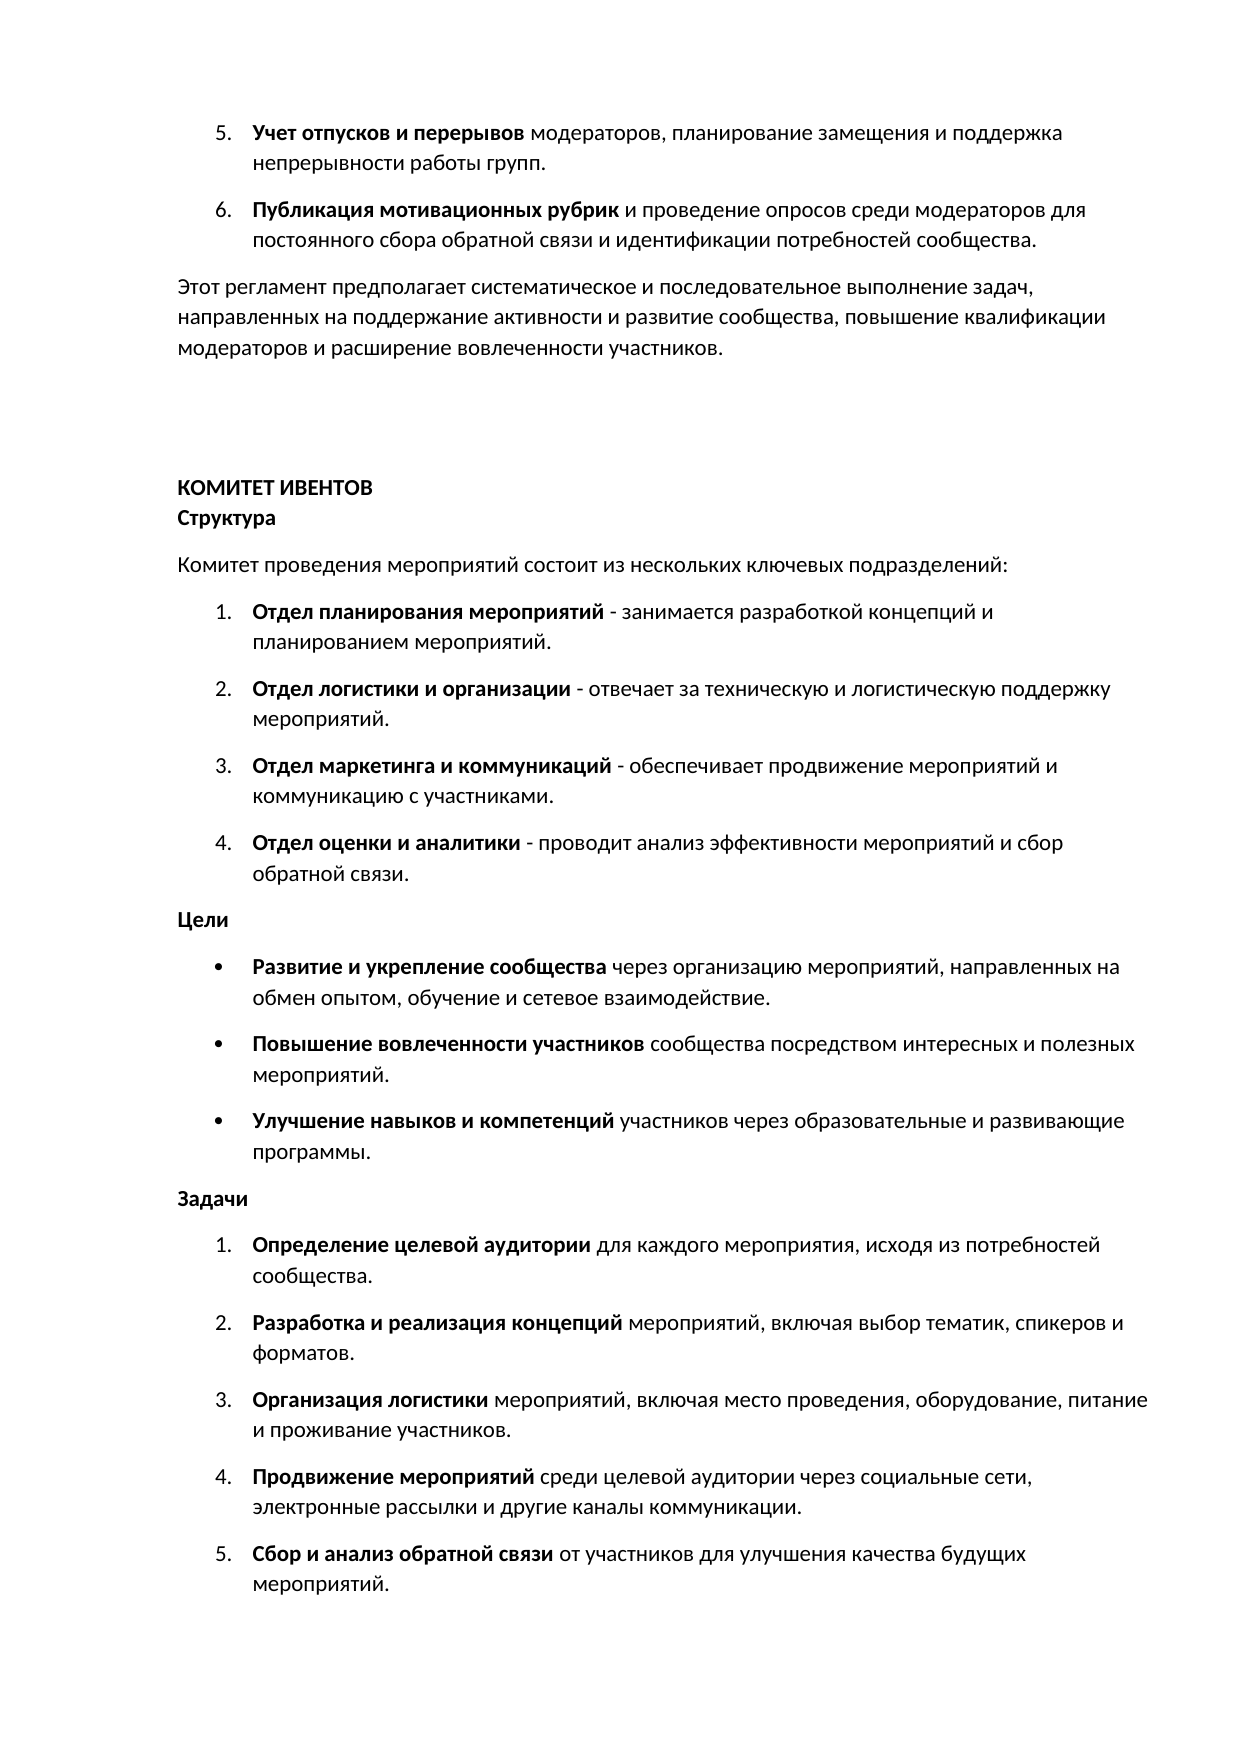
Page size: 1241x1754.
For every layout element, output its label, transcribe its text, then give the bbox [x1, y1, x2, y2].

list Учет отпусков и перерывов модераторов, планирование замещения и поддержка непрерывности работы групп. [215, 118, 1152, 176]
list Отдел планирования мероприятий - занимается разработкой концепций и планированием мероприятий. [215, 597, 1152, 656]
list Сбор и анализ обратной связи от участников для улучшения качества будущих мероприятий. [215, 1539, 1152, 1597]
list Определение целевой аудитории для каждого мероприятия, исходя из потребностей сообщества. [215, 1231, 1152, 1289]
list Отдел маркетинга и коммуникаций - обеспечивает продвижение мероприятий и коммуникацию с участниками. [215, 751, 1152, 810]
list Продвижение мероприятий среди целевой аудитории через социальные сети, электронные рассылки и другие каналы коммуникации. [215, 1462, 1152, 1520]
list Публикация мотивационных рубрик и проведение опросов среди модераторов для постоянного сбора обратной связи и идентификации потребностей сообщества. [215, 195, 1152, 253]
list Отдел логистики и организации - отвечает за техническую и логистическую поддержку мероприятий. [215, 674, 1152, 733]
list Улучшение навыков и компетенций участников через образовательные и развивающие программы. [215, 1107, 1152, 1165]
text Этот регламент предполагает систематическое и последовательное выполнение задач, направленных на поддержание активности и развитие сообщества, повышение квалификации модераторов и расширение вовлеченности участников. [177, 272, 1152, 361]
text Задачи [177, 1184, 1152, 1212]
list Повышение вовлеченности участников сообщества посредством интересных и полезных мероприятий. [215, 1029, 1152, 1088]
list Отдел оценки и аналитики - проводит анализ эффективности мероприятий и сбор обратной связи. [215, 828, 1152, 887]
text КОМИТЕТ ИВЕНТОВ Структура [177, 473, 1152, 532]
list Разработка и реализация концепций мероприятий, включая выбор тематик, спикеров и форматов. [215, 1308, 1152, 1366]
list Организация логистики мероприятий, включая место проведения, оборудование, питание и проживание участников. [215, 1385, 1152, 1443]
text Цели [177, 906, 1152, 934]
text Комитет проведения мероприятий состоит из нескольких ключевых подразделений: [177, 550, 1152, 578]
list Развитие и укрепление сообщества через организацию мероприятий, направленных на обмен опытом, обучение и сетевое взаимодействие. [215, 952, 1152, 1011]
